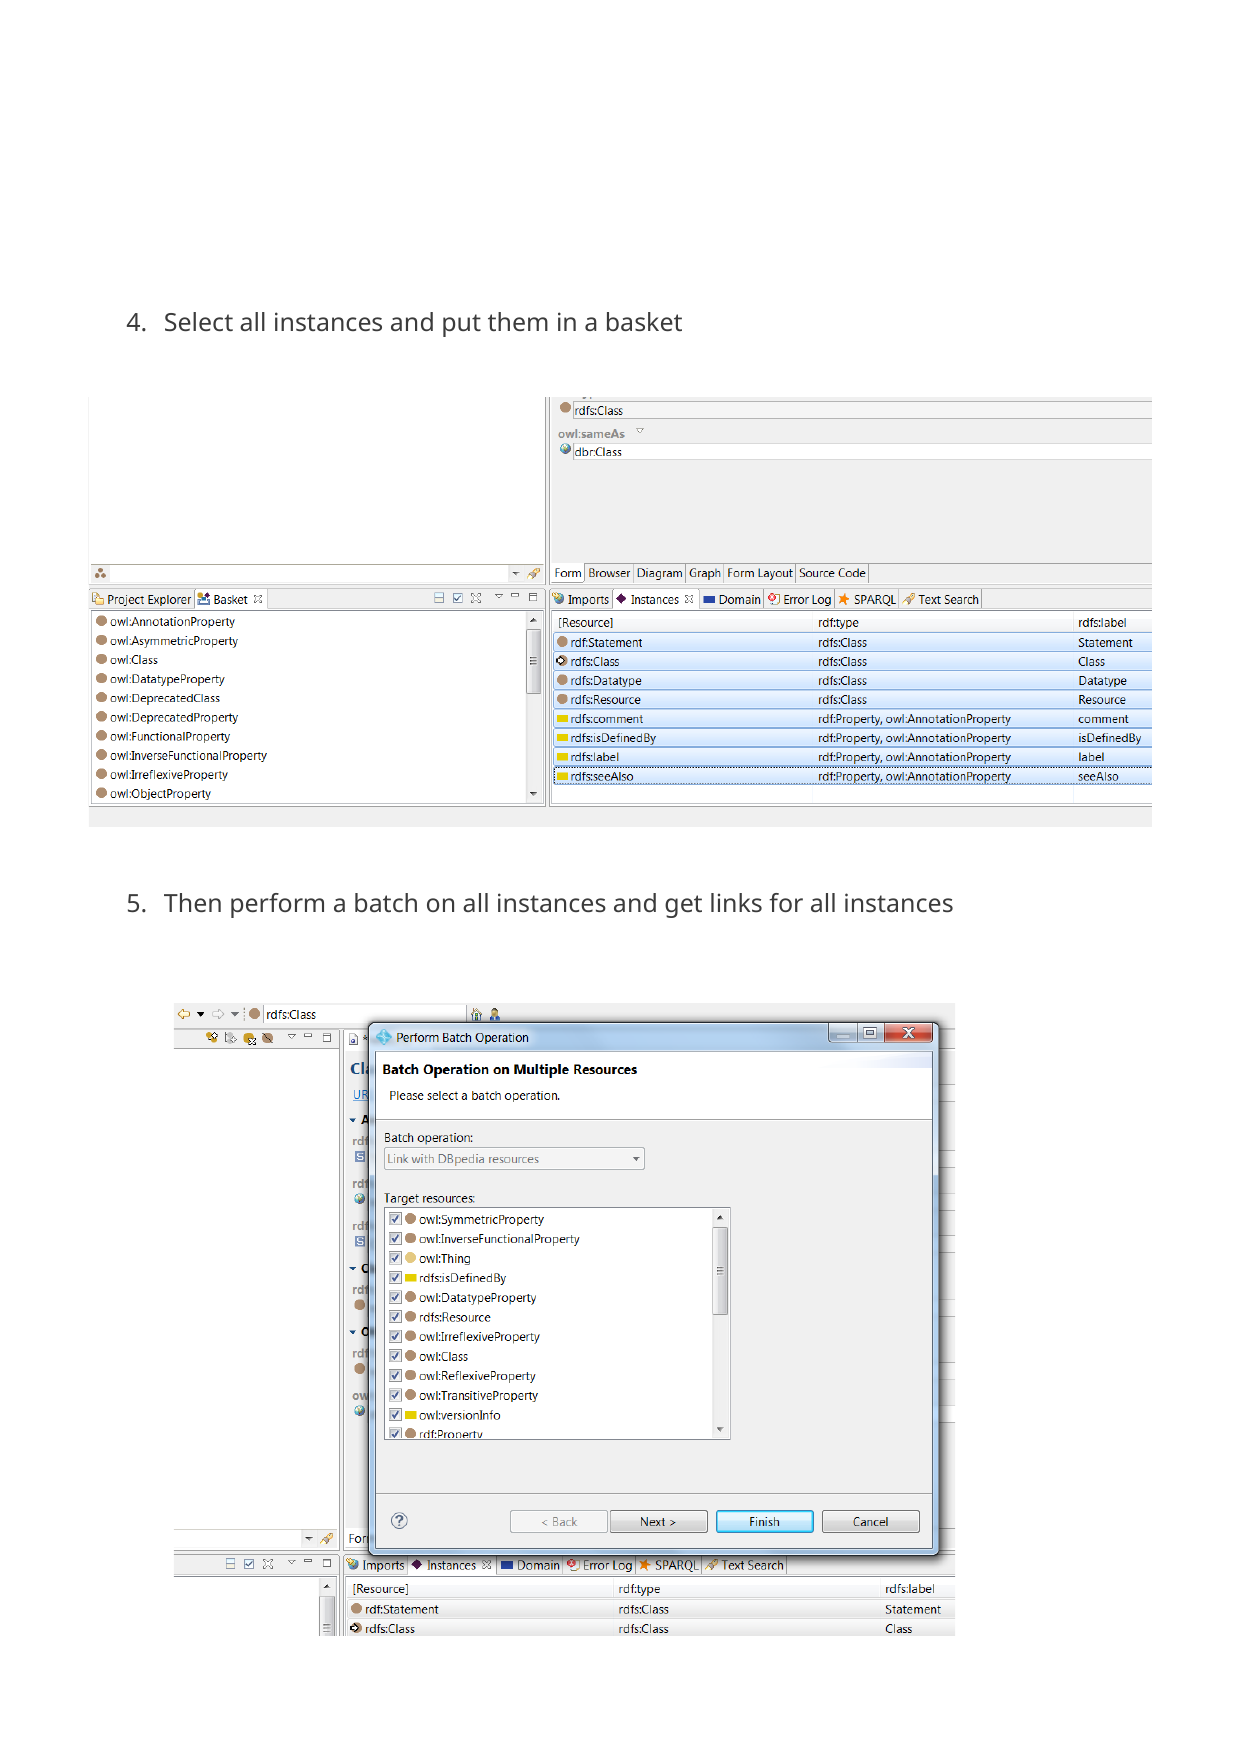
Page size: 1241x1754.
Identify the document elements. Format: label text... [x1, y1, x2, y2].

list Then perform a batch on all instances and get links for all instances [126, 886, 1152, 920]
list Select all instances and put them in a basket [126, 304, 1152, 338]
picture [88, 397, 1152, 827]
picture [173, 1003, 955, 1636]
